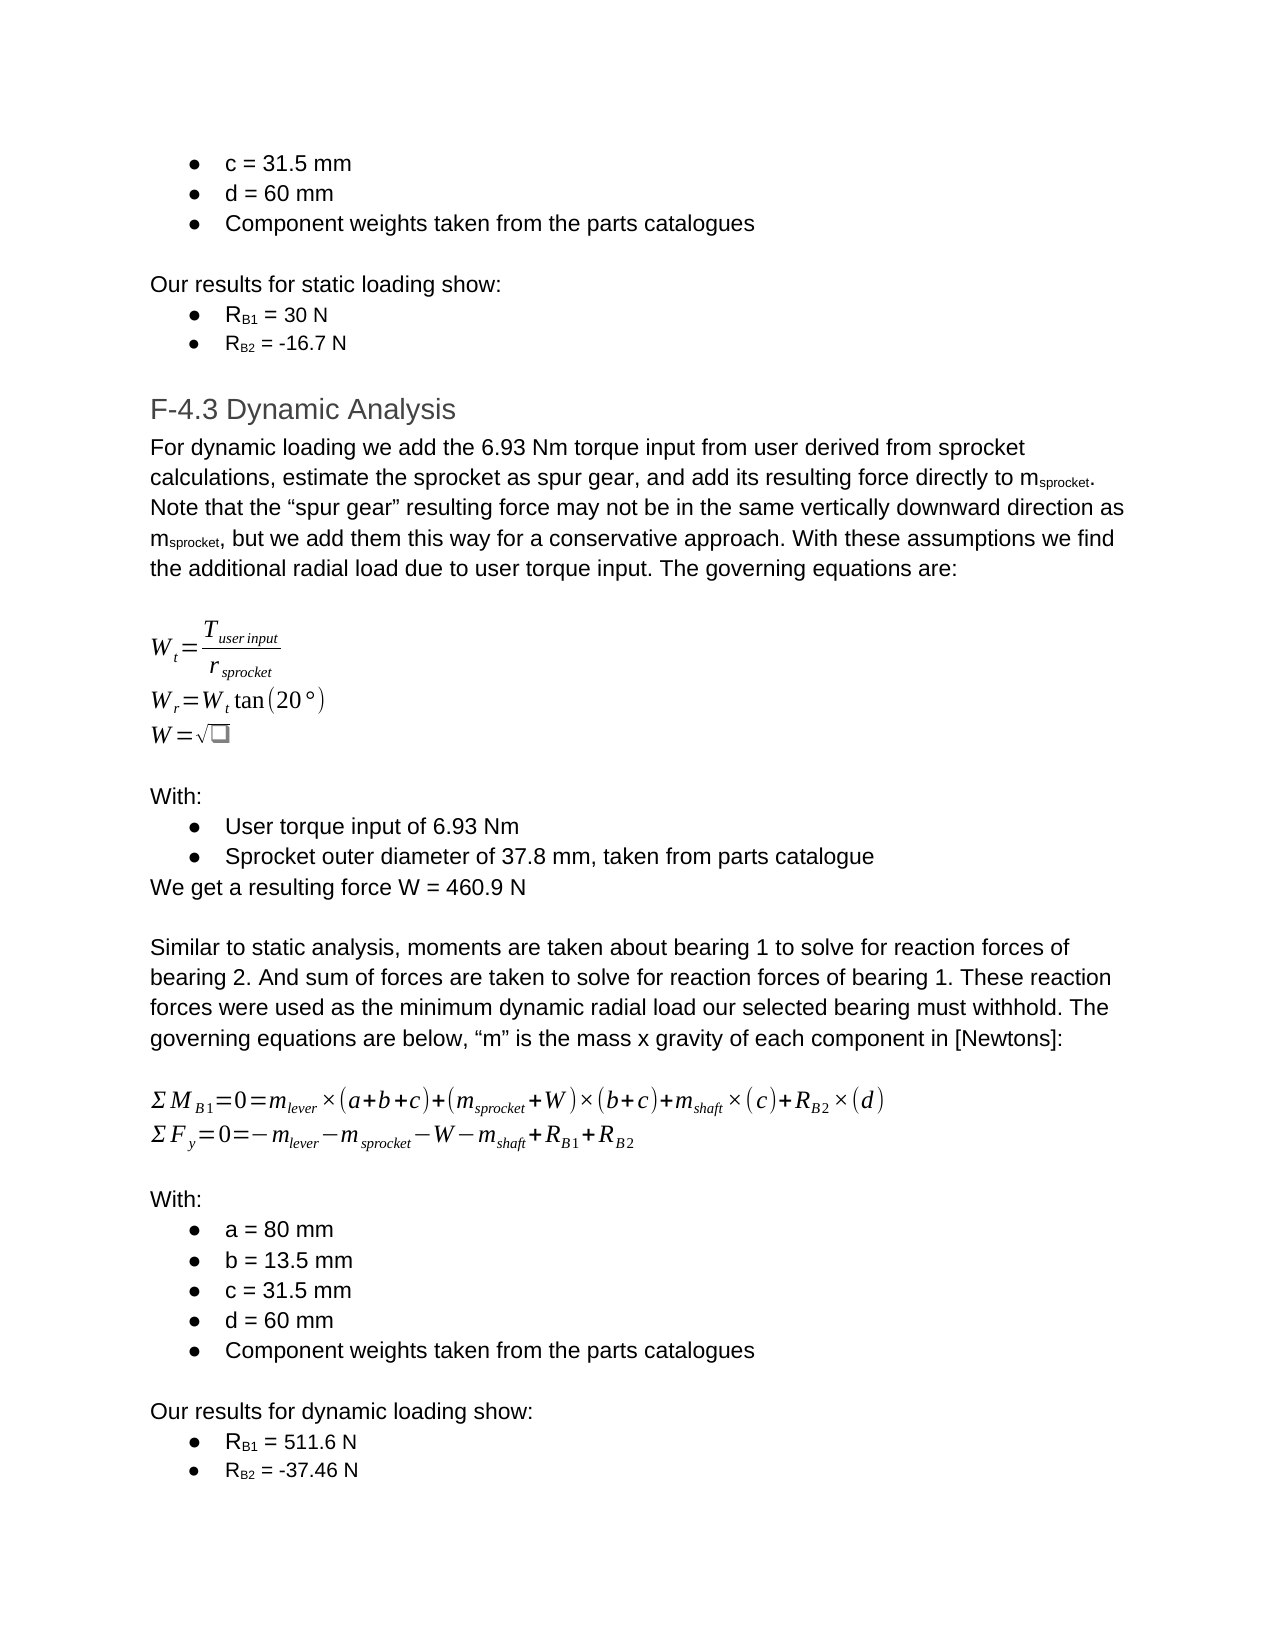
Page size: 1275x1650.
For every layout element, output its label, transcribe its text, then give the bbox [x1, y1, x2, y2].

text With: [150, 1186, 1125, 1213]
list User torque input of 6.93 Nm [187, 813, 1125, 839]
list Component weights taken from the parts catalogues [187, 210, 1125, 237]
list RB1 = 30 N [187, 301, 1125, 327]
list RB2 = -16.7 N [187, 331, 1125, 355]
list a = 80 mm [187, 1216, 1125, 1243]
text Our results for static loading show: [150, 271, 1125, 297]
list d = 60 mm [187, 1307, 1125, 1333]
list RB2 = -37.46 N [187, 1458, 1125, 1482]
subtitle F-4.3 Dynamic Analysis [150, 392, 1125, 426]
list c = 31.5 mm [187, 1277, 1125, 1303]
list b = 13.5 mm [187, 1247, 1125, 1273]
list d = 60 mm [187, 180, 1125, 207]
list Sprocket outer diameter of 37.8 mm, taken from parts catalogue [187, 843, 1125, 870]
text With: [150, 783, 1125, 809]
list RB1 = 511.6 N [187, 1428, 1125, 1454]
list c = 31.5 mm [187, 150, 1125, 176]
text Similar to static analysis, moments are taken about bearing 1 to solve for reaction forces of bearing 2. And sum of forces are taken to solve for reaction forces of bearing 1. These reaction forces were used as the minimum dynamic radial load our selected bearing must withhold. The governing equations are below, “m” is the mass x gravity of each component in [Newtons]: [150, 934, 1125, 1051]
text Our results for dynamic loading show: [150, 1398, 1125, 1424]
text We get a resulting force W = 460.9 N [150, 873, 1125, 900]
list Component weights taken from the parts catalogues [187, 1337, 1125, 1364]
text For dynamic loading we add the 6.93 Nm torque input from user derived from sprocket calculations, estimate the sprocket as spur gear, and add its resulting force directly to msprocket. Note that the “spur gear” resulting force may not be in the same vertically downward direction as msprocket, but we add them this way for a conservative approach. With these assumptions we find the additional radial load due to user torque input. The governing equations are: [150, 434, 1125, 581]
